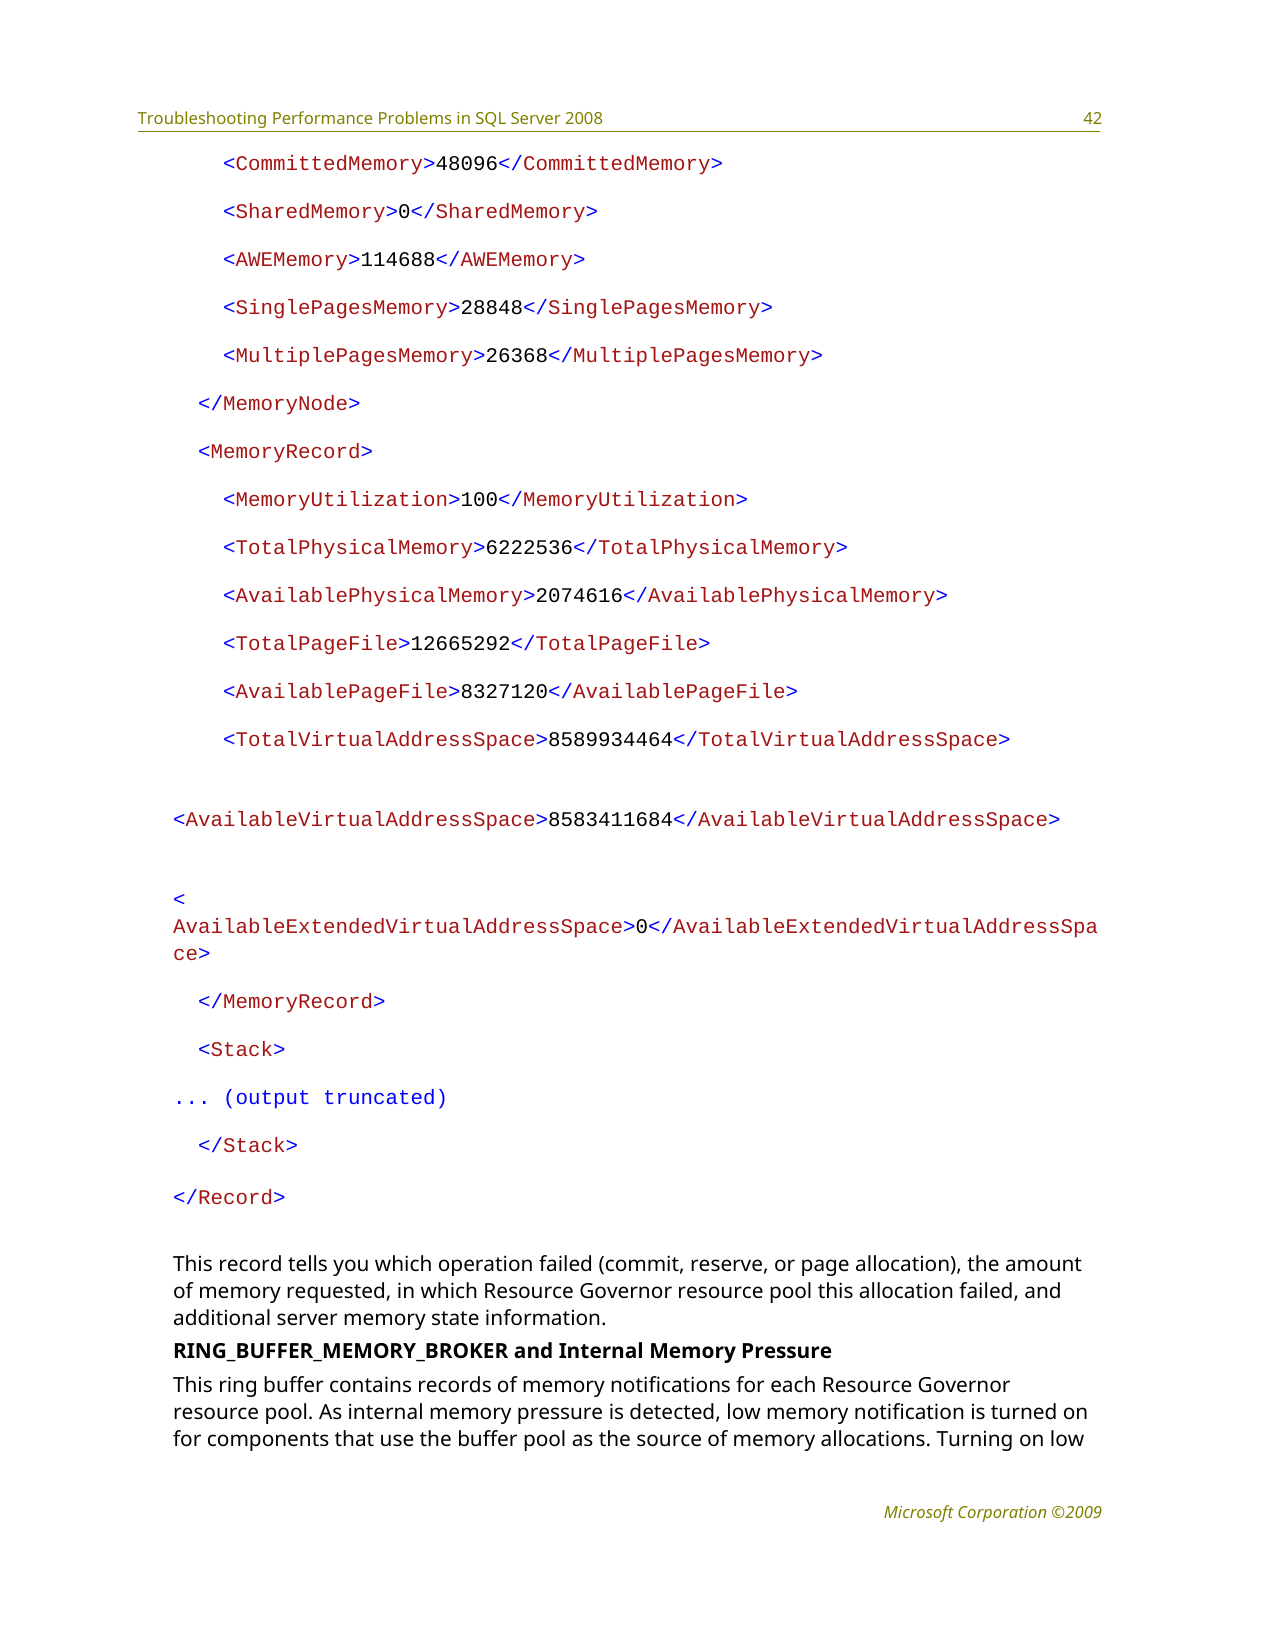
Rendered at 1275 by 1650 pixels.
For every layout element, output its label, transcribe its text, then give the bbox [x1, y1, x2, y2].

text <MemoryRecord> [173, 441, 1102, 465]
text This record tells you which operation failed (commit, reserve, or page allocation), the amount of memory requested, in which Resource Governor resource pool this allocation failed, and additional server memory state information. [173, 1250, 1102, 1331]
text <AvailableVirtualAddressSpace>8583411684</AvailableVirtualAddressSpace> [173, 777, 1102, 833]
text <MemoryUtilization>100</MemoryUtilization> [173, 489, 1102, 513]
text </Record> [173, 1183, 1102, 1210]
text <AvailableExtendedVirtualAddressSpace>0</AvailableExtendedVirtualAddressSpace> [173, 857, 1102, 967]
text <TotalPageFile>12665292</TotalPageFile> [173, 633, 1102, 657]
text <AvailablePhysicalMemory>2074616</AvailablePhysicalMemory> [173, 585, 1102, 609]
text <TotalPhysicalMemory>6222536</TotalPhysicalMemory> [173, 537, 1102, 561]
text <CommittedMemory>48096</CommittedMemory> [173, 153, 1102, 177]
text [173, 1371, 1102, 1452]
text <AWEMemory>114688</AWEMemory> [173, 249, 1102, 273]
text <TotalVirtualAddressSpace>8589934464</TotalVirtualAddressSpace> [173, 729, 1102, 753]
text RING_BUFFER_MEMORY_BROKER and Internal Memory Pressure [173, 1337, 1102, 1364]
text </MemoryNode> [173, 393, 1102, 417]
text <Stack> [173, 1039, 1102, 1063]
text <SharedMemory>0</SharedMemory> [173, 201, 1102, 225]
text <MultiplePagesMemory>26368</MultiplePagesMemory> [173, 345, 1102, 369]
text </MemoryRecord> [173, 991, 1102, 1014]
text <AvailablePageFile>8327120</AvailablePageFile> [173, 681, 1102, 705]
text <SinglePagesMemory>28848</SinglePagesMemory> [173, 297, 1102, 321]
text </Stack> [173, 1135, 1102, 1159]
text ... (output truncated) [173, 1087, 1102, 1111]
